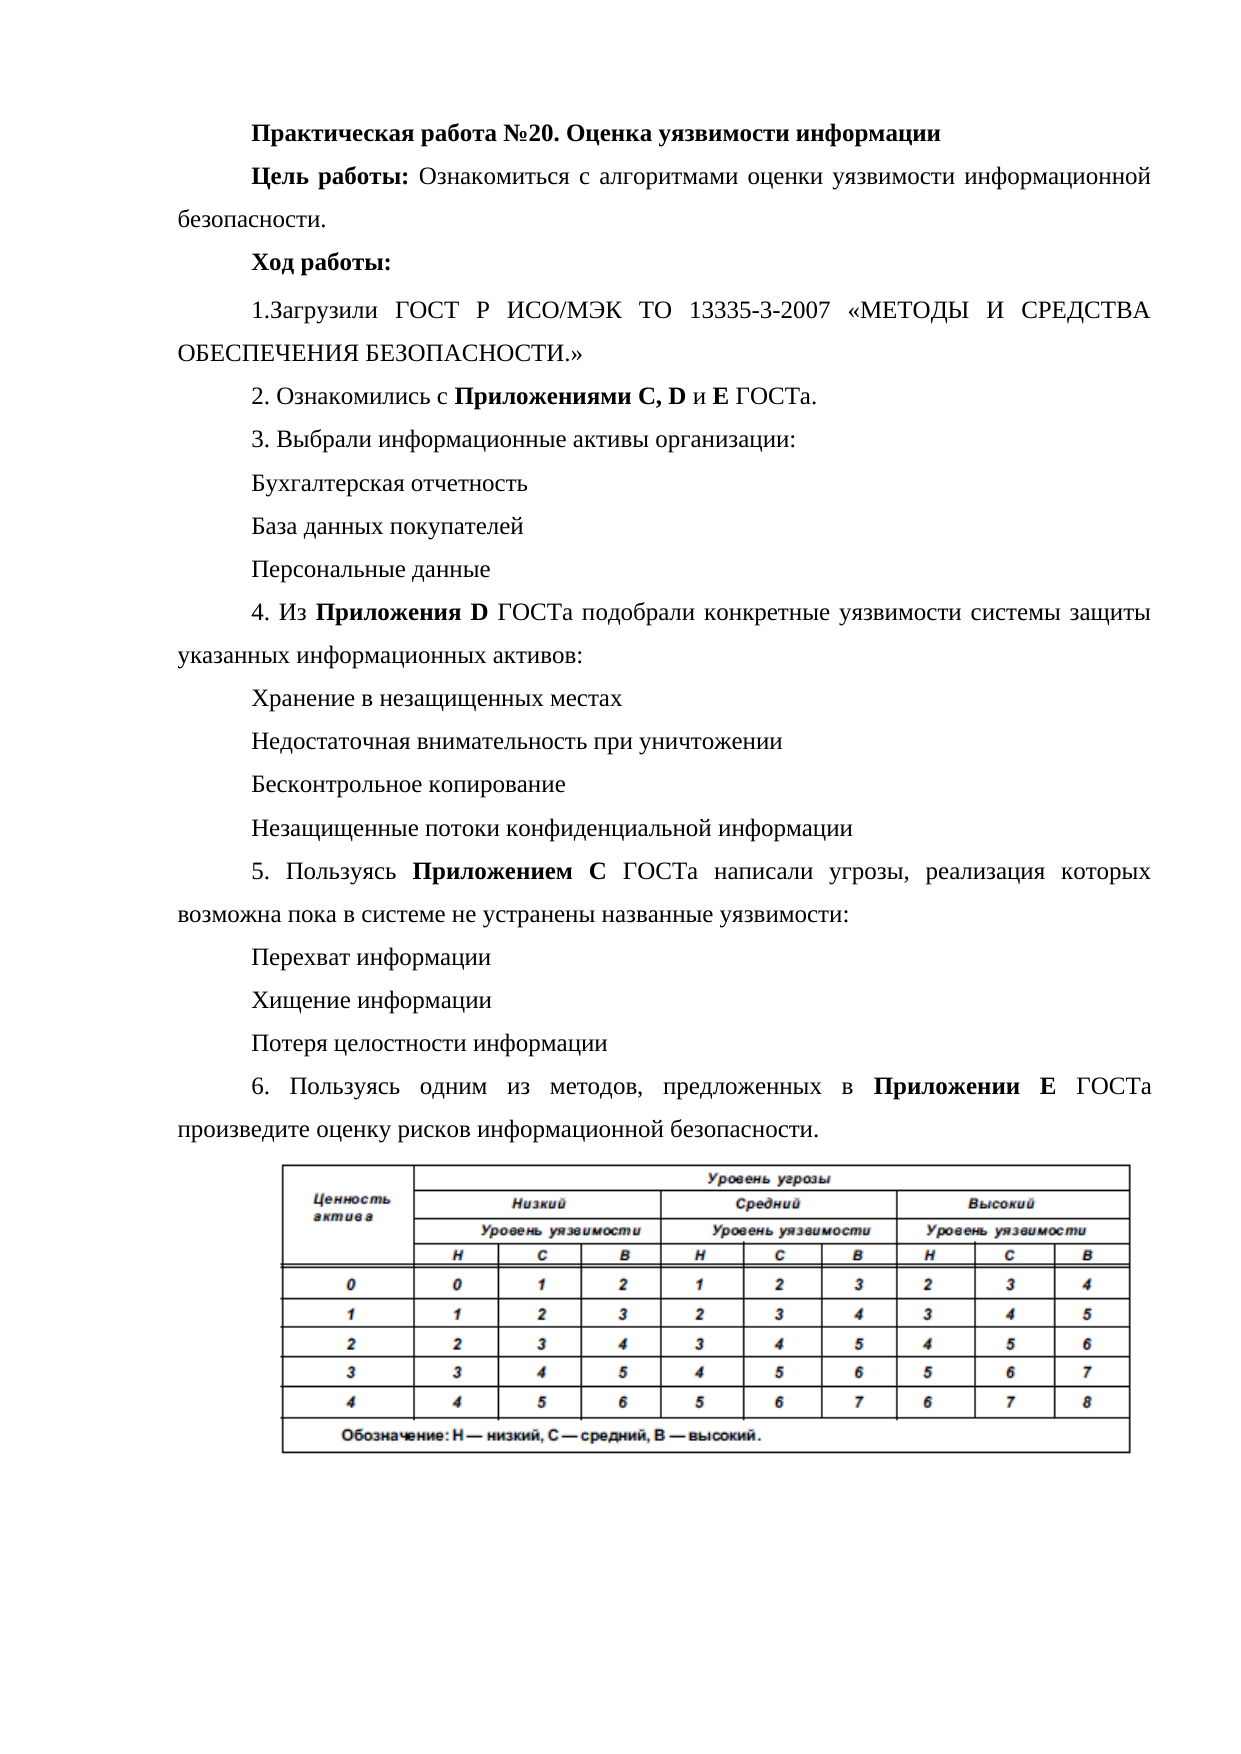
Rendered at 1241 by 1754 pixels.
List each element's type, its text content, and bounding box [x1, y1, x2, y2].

text 3. Выбрали информационные активы организации: [177, 424, 1152, 453]
text Цель работы: Ознакомиться с алгоритмами оценки уязвимости информационной безопасности. [177, 161, 1152, 233]
text Хранение в незащищенных местах [177, 683, 1152, 712]
text Бесконтрольное копирование [177, 769, 1152, 798]
text Потеря целостности информации [177, 1028, 1152, 1057]
text 6. Пользуясь одним из методов, предложенных в Приложении Е ГОСТа произведите оценку рисков информационной безопасности. [177, 1071, 1152, 1143]
text Бухгалтерская отчетность [177, 468, 1152, 496]
text 5. Пользуясь Приложением С ГОСТа написали угрозы, реализация которых возможна пока в системе не устранены названные уязвимости: [177, 856, 1152, 928]
text Хищение информации [177, 985, 1152, 1014]
text 4. Из Приложения D ГОСТа подобрали конкретные уязвимости системы защиты указанных информационных активов: [177, 597, 1152, 669]
text Ход работы: [177, 247, 1152, 276]
picture [251, 1157, 1148, 1466]
text 2. Ознакомились с Приложениями C, D и Е ГОСТа. [177, 381, 1152, 410]
text Перехват информации [177, 942, 1152, 971]
text База данных покупателей [177, 511, 1152, 539]
text Недостаточная внимательность при уничтожении [177, 726, 1152, 755]
text Персональные данные [177, 554, 1152, 583]
text Практическая работа №20. Оценка уязвимости информации [177, 118, 1152, 147]
text Незащищенные потоки конфиденциальной информации [177, 813, 1152, 841]
text 1.Загрузили ГОСТ Р ИСО/МЭК ТО 13335-3-2007 «МЕТОДЫ И СРЕДСТВА ОБЕСПЕЧЕНИЯ БЕЗОПАСНОСТИ.» [177, 295, 1152, 367]
